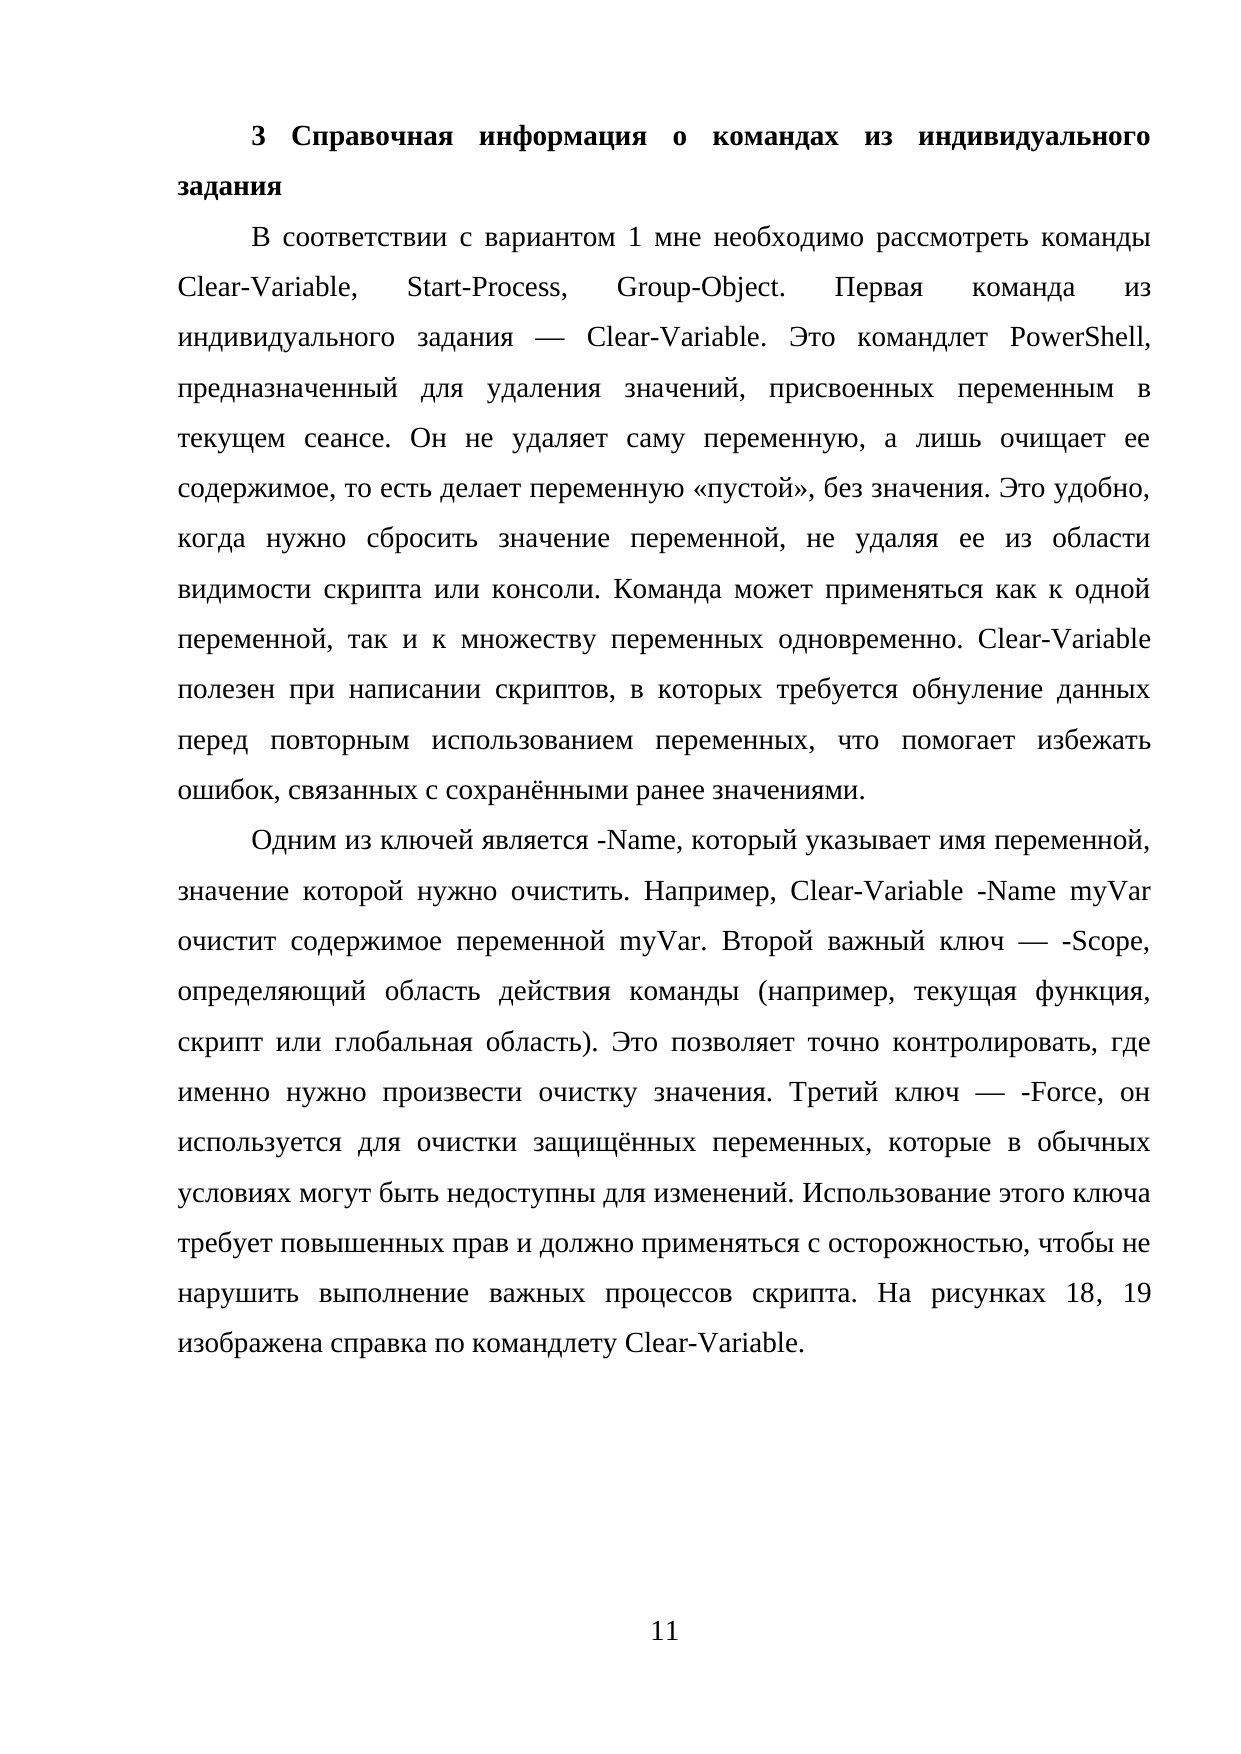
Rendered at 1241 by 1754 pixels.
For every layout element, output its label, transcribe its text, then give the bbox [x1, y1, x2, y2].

text Одним из ключей является -Name, который указывает имя переменной, значение которой нужно очистить. Например, Clear-Variable -Name myVar очистит содержимое переменной myVar. Второй важный ключ — -Scope, определяющий область действия команды (например, текущая функция, скрипт или глобальная область). Это позволяет точно контролировать, где именно нужно произвести очистку значения. Третий ключ — -Force, он используется для очистки защищённых переменных, которые в обычных условиях могут быть недоступны для изменений. Использование этого ключа требует повышенных прав и должно применяться с осторожностью, чтобы не нарушить выполнение важных процессов скрипта. На рисунках 18, 19 изображена справка по командлету Clear-Variable. [177, 822, 1152, 1359]
text В соответствии с вариантом 1 мне необходимо рассмотреть команды Clear-Variable, Start-Process, Group-Object. Первая команда из индивидуального задания — Clear-Variable. Это командлет PowerShell, предназначенный для удаления значений, присвоенных переменным в текущем сеансе. Он не удаляет саму переменную, а лишь очищает ее содержимое, то есть делает переменную «пустой», без значения. Это удобно, когда нужно сбросить значение переменной, не удаляя ее из области видимости скрипта или консоли. Команда может применяться как к одной переменной, так и к множеству переменных одновременно. Clear-Variable полезен при написании скриптов, в которых требуется обнуление данных перед повторным использованием переменных, что помогает избежать ошибок, связанных с сохранёнными ранее значениями. [177, 219, 1152, 806]
text 3 Справочная информация о командах из индивидуального задания [177, 118, 1152, 202]
